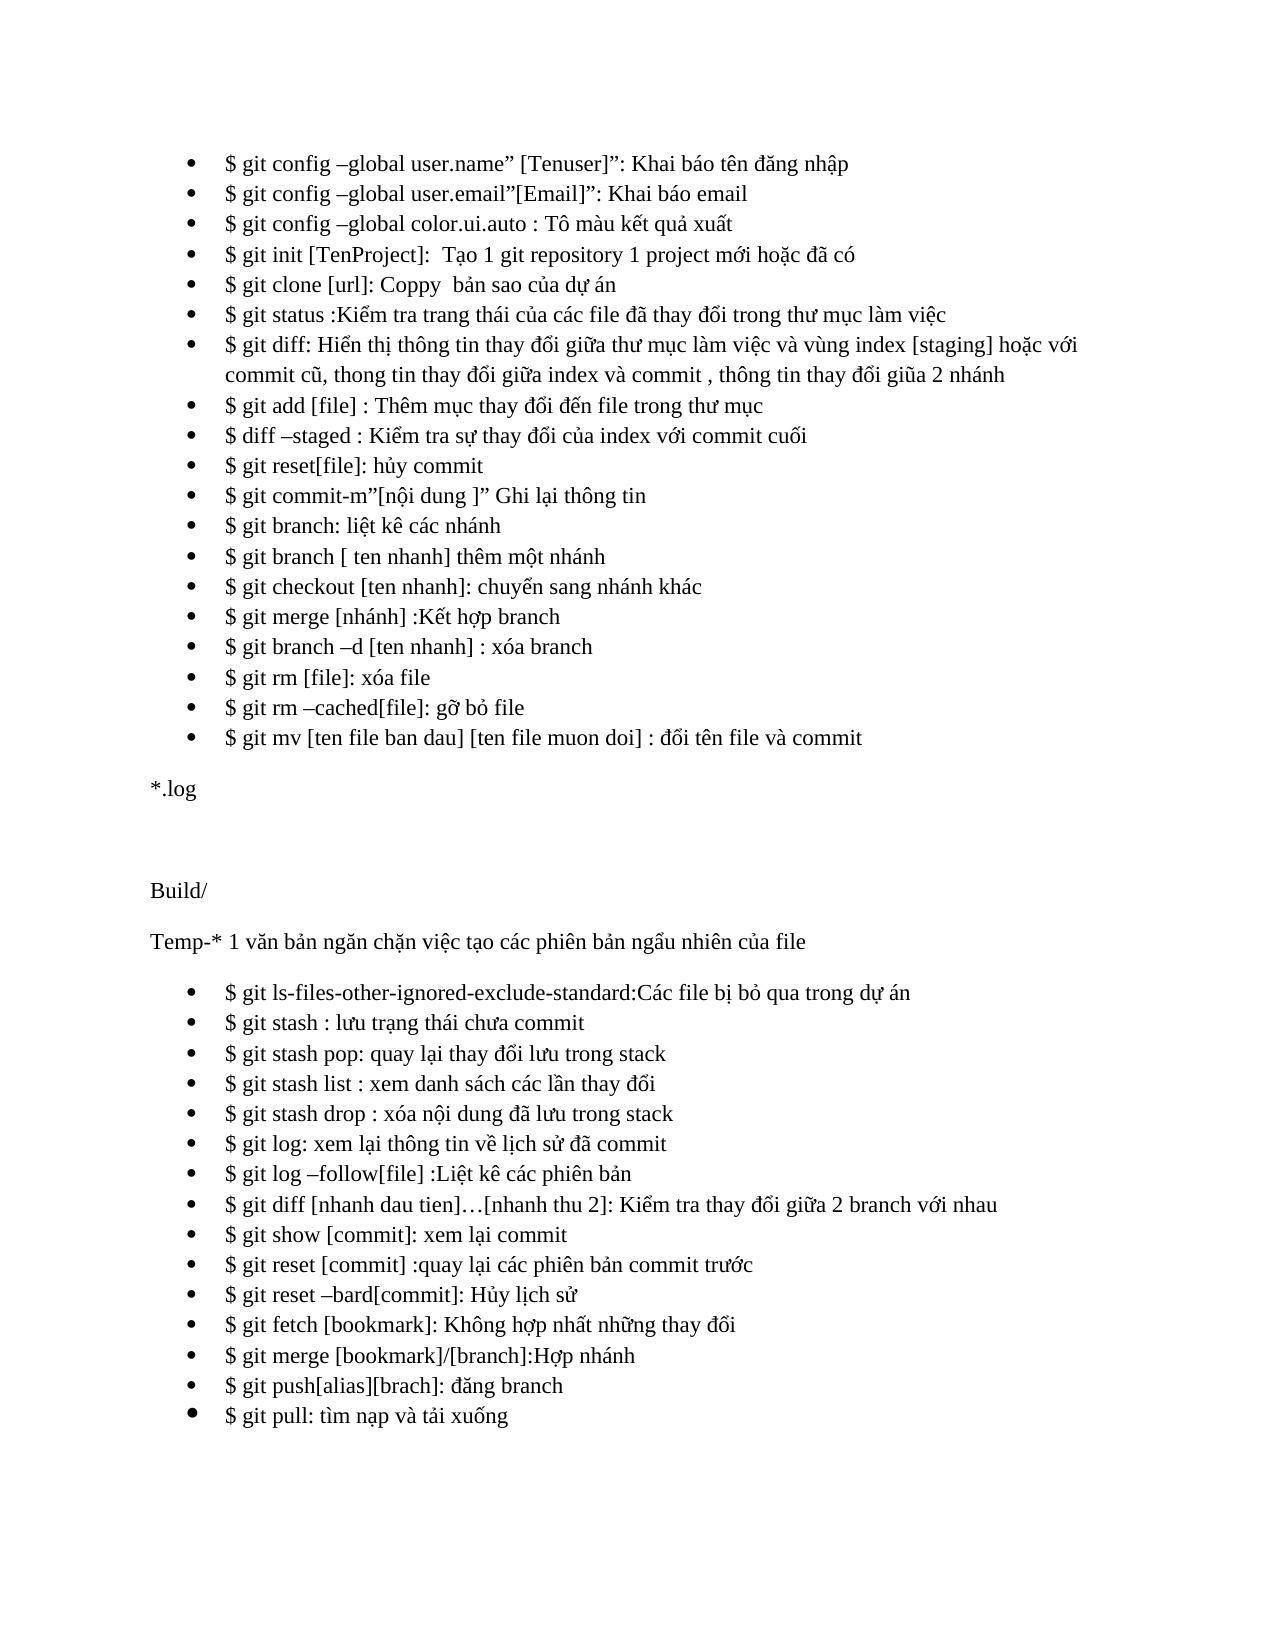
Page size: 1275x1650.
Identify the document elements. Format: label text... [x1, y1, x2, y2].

list $ git diff: Hiển thị thông tin thay đổi giữa thư mục làm việc và vùng index [staging] hoặc với commit cũ, thong tin thay đổi giữa index và commit , thông tin thay đổi giũa 2 nhánh [187, 331, 1125, 388]
list $ git clone [url]: Coppy bản sao của dự án [187, 271, 1125, 297]
list $ git log –follow[file] :Liệt kê các phiên bản [187, 1160, 1125, 1187]
list $ git init [TenProject]: Tạo 1 git repository 1 project mới hoặc đã có [187, 241, 1125, 267]
list $ git pull: tìm nạp và tải xuống [187, 1402, 1125, 1430]
list $ git stash pop: quay lại thay đổi lưu trong stack [187, 1039, 1125, 1066]
list $ git branch –d [ten nhanh] : xóa branch [187, 633, 1125, 660]
text Build/ [150, 877, 1125, 903]
list $ git log: xem lại thông tin về lịch sử đã commit [187, 1130, 1125, 1157]
list $ git checkout [ten nhanh]: chuyển sang nhánh khác [187, 573, 1125, 599]
list $ git diff [nhanh dau tien]…[nhanh thu 2]: Kiểm tra thay đổi giữa 2 branch với nhau [187, 1191, 1125, 1217]
list $ git reset [commit] :quay lại các phiên bản commit trước [187, 1251, 1125, 1277]
list $ git branch [ ten nhanh] thêm một nhánh [187, 543, 1125, 569]
list $ git mv [ten file ban dau] [ten file muon doi] : đổi tên file và commit [187, 724, 1125, 750]
list $ git rm –cached[file]: gỡ bỏ file [187, 694, 1125, 720]
list $ git merge [nhánh] :Kết hợp branch [187, 603, 1125, 629]
list $ git reset[file]: hủy commit [187, 452, 1125, 478]
text *.log [150, 775, 1125, 801]
text Temp-* 1 văn bản ngăn chặn việc tạo các phiên bản ngẩu nhiên của file [150, 928, 1125, 954]
list $ git fetch [bookmark]: Không hợp nhất những thay đổi [187, 1311, 1125, 1338]
list $ git stash list : xem danh sách các lần thay đổi [187, 1070, 1125, 1096]
list $ git merge [bookmark]/[branch]:Hợp nhánh [187, 1342, 1125, 1368]
list $ git reset –bard[commit]: Hủy lịch sử [187, 1281, 1125, 1308]
list $ git branch: liệt kê các nhánh [187, 512, 1125, 539]
list $ git stash drop : xóa nội dung đã lưu trong stack [187, 1100, 1125, 1126]
list $ git show [commit]: xem lại commit [187, 1221, 1125, 1247]
list $ git status :Kiểm tra trang thái của các file đã thay đổi trong thư mục làm việc [187, 301, 1125, 327]
list $ git config –global user.name” [Tenuser]”: Khai báo tên đăng nhập [187, 150, 1125, 176]
list $ git commit-m”[nội dung ]” Ghi lại thông tin [187, 482, 1125, 509]
list $ git config –global color.ui.auto : Tô màu kết quả xuất [187, 210, 1125, 237]
list $ git stash : lưu trạng thái chưa commit [187, 1009, 1125, 1036]
list $ git config –global user.email”[Email]”: Khai báo email [187, 180, 1125, 207]
list $ diff –staged : Kiểm tra sự thay đổi của index với commit cuối [187, 422, 1125, 448]
list $ git ls-files-other-ignored-exclude-standard:Các file bị bỏ qua trong dự án [187, 979, 1125, 1006]
list $ git push[alias][brach]: đăng branch [187, 1372, 1125, 1398]
list $ git rm [file]: xóa file [187, 663, 1125, 690]
list $ git add [file] : Thêm mục thay đổi đến file trong thư mục [187, 392, 1125, 418]
